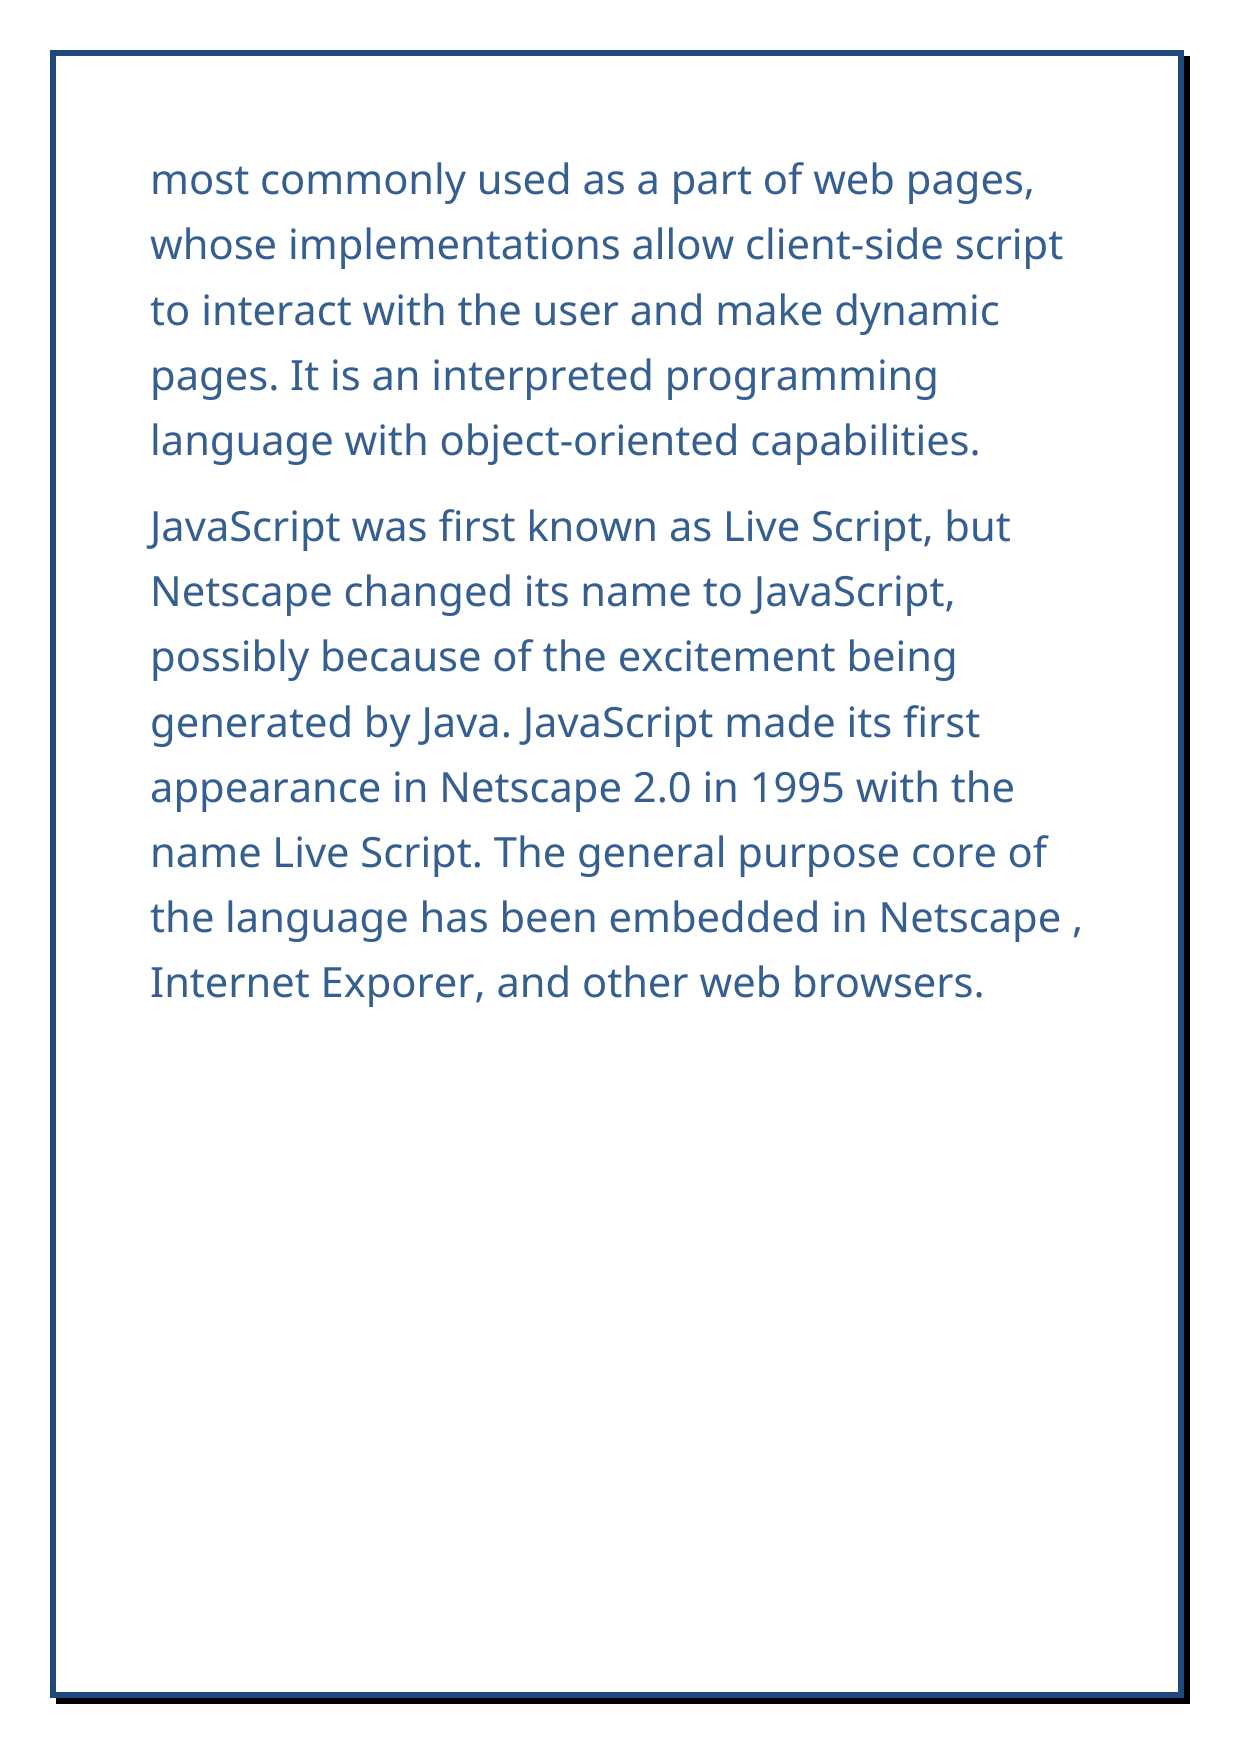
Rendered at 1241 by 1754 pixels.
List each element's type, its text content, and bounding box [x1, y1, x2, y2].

text JavaScript was first known as Live Script, but Netscape changed its name to JavaScript, possibly because of the excitement being generated by Java. JavaScript made its first appearance in Netscape 2.0 in 1995 with the name Live Script. The general purpose core of the language has been embedded in Netscape , Internet Exporer, and other web browsers. [150, 497, 1084, 1010]
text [150, 150, 1084, 468]
